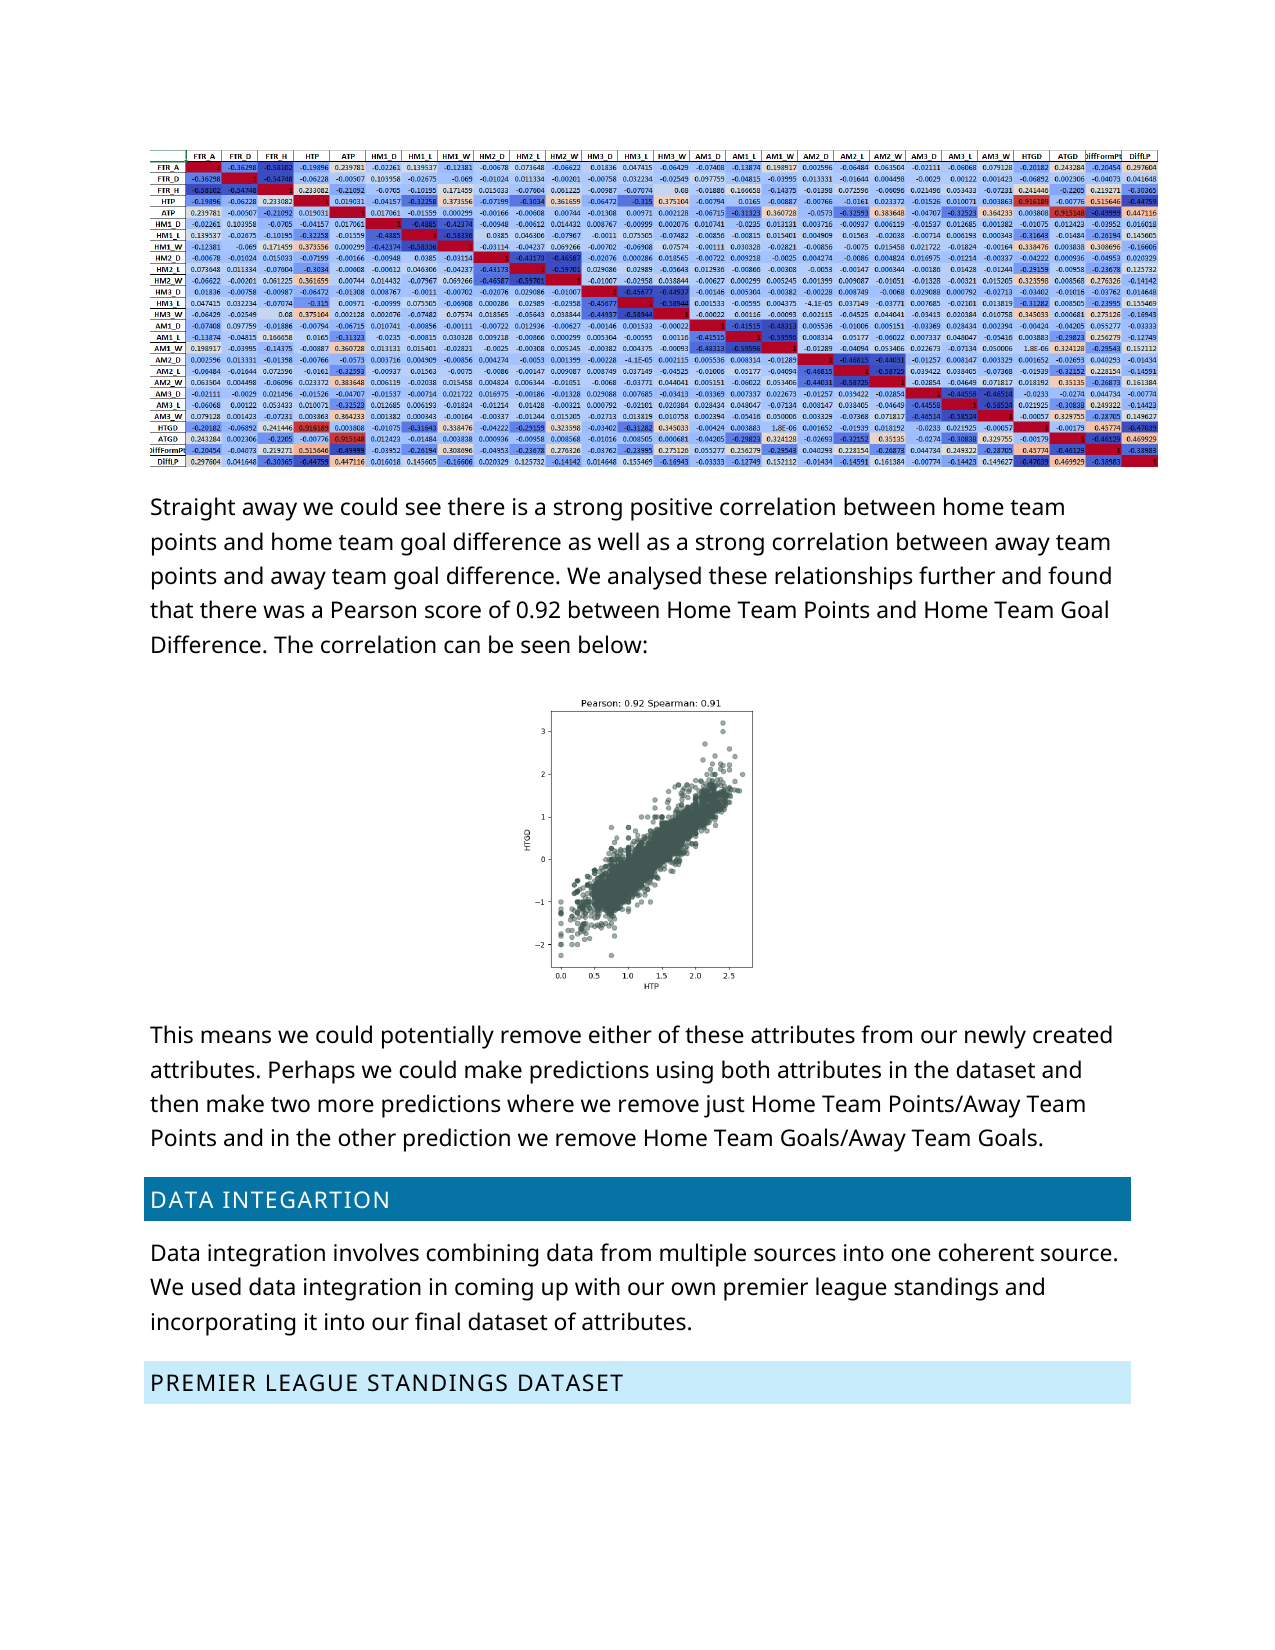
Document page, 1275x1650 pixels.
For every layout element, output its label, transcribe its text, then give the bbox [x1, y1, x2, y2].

text Straight away we could see there is a strong positive correlation between home team points and home team goal difference as well as a strong correlation between away team points and away team goal difference. We analysed these relationships further and found that there was a Pearson score of 0.92 between Home Team Points and Home Team Goal Difference. The correlation can be seen below: [150, 491, 1125, 660]
subtitle Premier League Standings Dataset [150, 1367, 1125, 1398]
picture [508, 683, 767, 996]
text This means we could potentially remove either of these attributes from our newly created attributes. Perhaps we could make predictions using both attributes in the dataset and then make two more predictions where we remove just Home Team Points/Away Team Points and in the other prediction we remove Home Team Goals/Away Team Goals. [150, 1019, 1125, 1153]
text Data integration involves combining data from multiple sources into one coherent source. We used data integration in coming up with our own premier league standings and incorporating it into our final dataset of attributes. [150, 1237, 1125, 1337]
subtitle Data Integartion [150, 1184, 1125, 1215]
picture [150, 150, 1159, 468]
